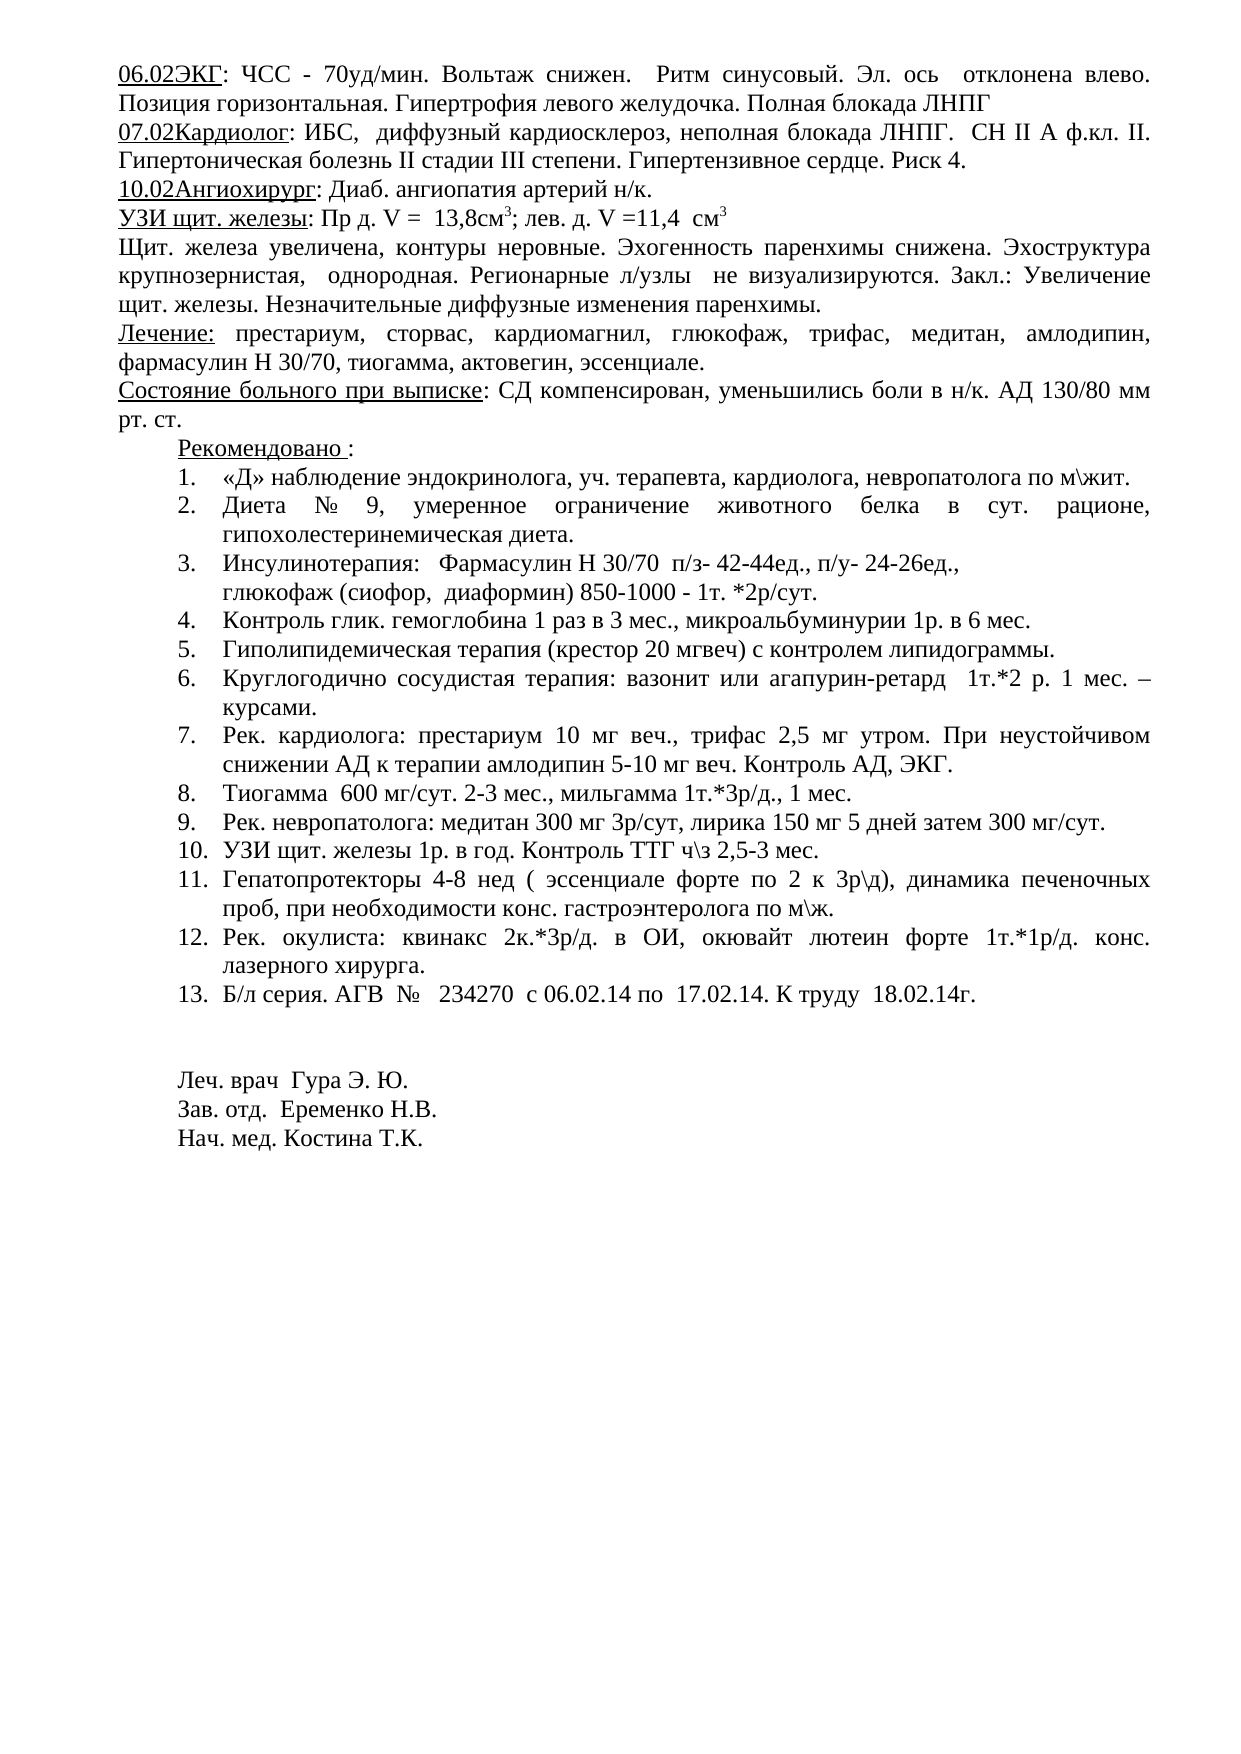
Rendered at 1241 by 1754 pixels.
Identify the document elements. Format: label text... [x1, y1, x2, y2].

text УЗИ щит. железы: Пр д. V = 13,8см3; лев. д. V =11,4 см3 [118, 203, 1152, 232]
text Зав. отд. Еременко Н.В. [177, 1094, 1152, 1123]
list Рек. кардиолога: престариум 10 мг веч., трифас 2,5 мг утром. При неустойчивом снижении АД к терапии амлодипин 5-10 мг веч. Контроль АД, ЭКГ. [177, 720, 1152, 778]
list Гепатопротекторы 4-8 нед ( эссенциале форте по 2 к 3р\д), динамика печеночных проб, при необходимости конс. гастроэнтеролога по м\ж. [177, 864, 1152, 922]
list УЗИ щит. железы 1р. в год. Контроль ТТГ ч\з 2,5-3 мес. [177, 835, 1152, 864]
text 06.02ЭКГ: ЧСС - 70уд/мин. Вольтаж снижен. Ритм синусовый. Эл. ось отклонена влево. Позиция горизонтальная. Гипертрофия левого желудочка. Полная блокада ЛНПГ [118, 59, 1152, 117]
list Б/л серия. АГВ № 234270 с 06.02.14 по 17.02.14. К труду 18.02.14г. [177, 979, 1152, 1008]
list Гиполипидемическая терапия (крестор 20 мгвеч) с контролем липидограммы. [177, 634, 1152, 663]
text Состояние больного при выписке: СД компенсирован, уменьшились боли в н/к. АД 130/80 мм рт. ст. [118, 375, 1152, 433]
list Рек. окулиста: квинакс 2к.*3р/д. в ОИ, окювайт лютеин форте 1т.*1р/д. конс. лазерного хирурга. [177, 922, 1152, 979]
text 07.02Кардиолог: ИБС, диффузный кардиосклероз, неполная блокада ЛНПГ. СН II А ф.кл. II. Гипертоническая болезнь II стадии III степени. Гипертензивное сердце. Риск 4. [118, 117, 1152, 174]
text Щит. железа увеличена, контуры неровные. Эхогенность паренхимы снижена. Эхоструктура крупнозернистая, однородная. Регионарные л/узлы не визуализируются. Закл.: Увеличение щит. железы. Незначительные диффузные изменения паренхимы. [118, 232, 1152, 318]
text 10.02Ангиохирург: Диаб. ангиопатия артерий н/к. [118, 174, 1152, 203]
list Тиогамма 600 мг/сут. 2-3 мес., мильгамма 1т.*3р/д., 1 мес. [177, 778, 1152, 807]
text Рекомендовано : [177, 433, 1152, 462]
text Лечение: престариум, сторвас, кардиомагнил, глюкофаж, трифас, медитан, амлодипин, фармасулин Н 30/70, тиогамма, актовегин, эссенциале. [118, 318, 1152, 375]
list Рек. невропатолога: медитан 300 мг 3р/сут, лирика 150 мг 5 дней затем 300 мг/сут. [177, 807, 1152, 835]
text глюкофаж (сиофор, диаформин) 850-1000 - 1т. *2р/сут. [222, 577, 1152, 605]
list Инсулинотерапия: Фармасулин Н 30/70 п/з- 42-44ед., п/у- 24-26ед., [177, 548, 1152, 577]
subtitle Леч. врач Гура Э. Ю. [177, 1065, 1152, 1094]
list Контроль глик. гемоглобина 1 раз в 3 мес., микроальбуминурии 1р. в 6 мес. [177, 605, 1152, 634]
text Нач. мед. Костина Т.К. [177, 1123, 1152, 1152]
list Диета № 9, умеренное ограничение животного белка в сут. рационе, гипохолестеринемическая диета. [177, 490, 1152, 548]
list «Д» наблюдение эндокринолога, уч. терапевта, кардиолога, невропатолога по м\жит. [177, 462, 1152, 490]
list Круглогодично сосудистая терапия: вазонит или агапурин-ретард 1т.*2 р. 1 мес. – курсами. [177, 663, 1152, 720]
